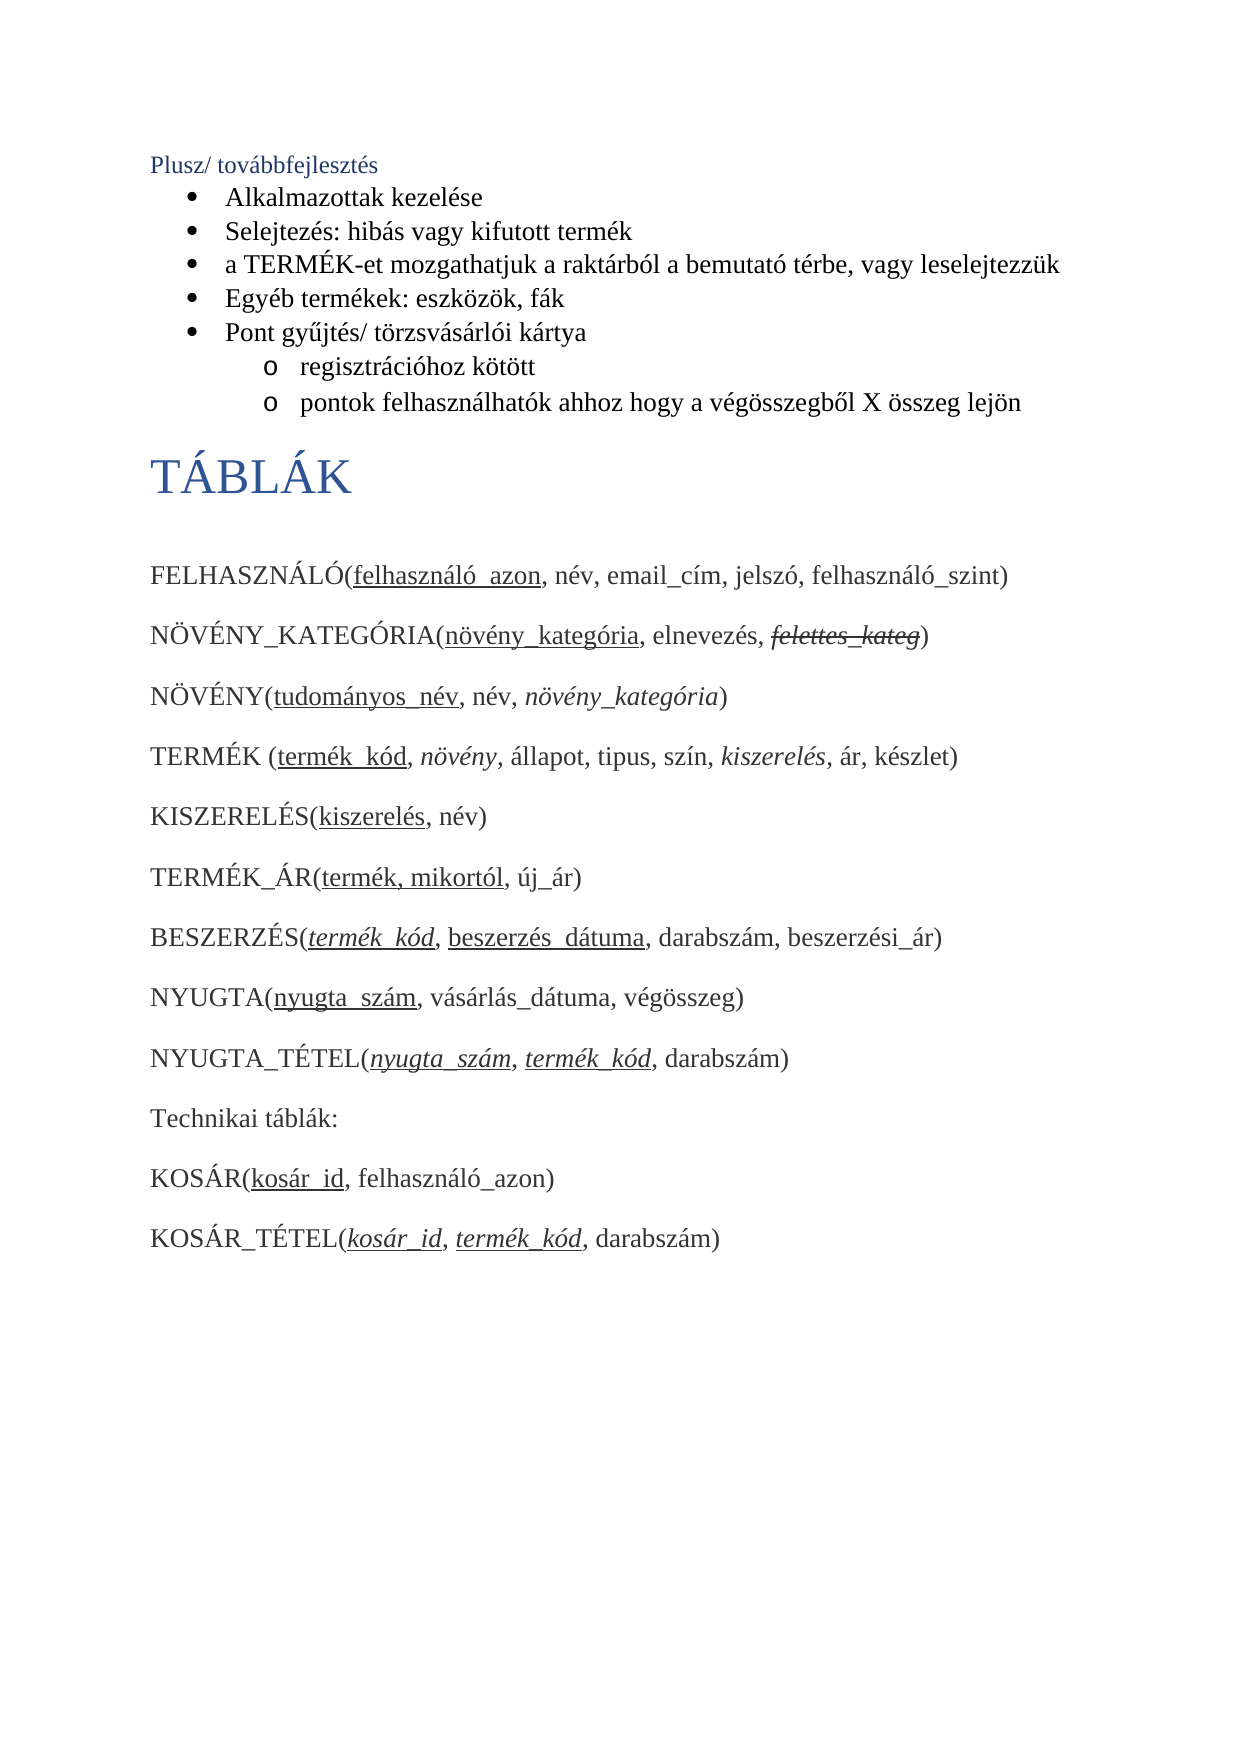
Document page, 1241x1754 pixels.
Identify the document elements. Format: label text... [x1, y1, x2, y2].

text NYUGTA(nyugta_szám, vásárlás_dátuma, végösszeg) [150, 981, 1090, 1012]
text NYUGTA_TÉTEL(nyugta_szám, termék_kód, darabszám) [150, 1042, 1090, 1073]
text TERMÉK (termék_kód, növény, állapot, tipus, szín, kiszerelés, ár, készlet) [150, 740, 1090, 771]
list Selejtezés: hibás vagy kifutott termék [187, 215, 1090, 246]
subtitle TÁBLÁK [150, 447, 1090, 504]
list pontok felhasználhatók ahhoz hogy a végösszegből X összeg lejön [262, 386, 1090, 419]
list Alkalmazottak kezelése [187, 181, 1090, 212]
list regisztrációhoz kötött [262, 350, 1090, 383]
text KOSÁR_TÉTEL(kosár_id, termék_kód, darabszám) [150, 1223, 1090, 1254]
text BESZERZÉS(termék_kód, beszerzés_dátuma, darabszám, beszerzési_ár) [150, 921, 1090, 952]
list Pont gyűjtés/ törzsvásárlói kártya [187, 316, 1090, 347]
text KOSÁR(kosár_id, felhasználó_azon) [150, 1162, 1090, 1193]
text NÖVÉNY(tudományos_név, név, növény_kategória) [150, 680, 1090, 711]
text NÖVÉNY_KATEGÓRIA(növény_kategória, elnevezés, felettes_kateg) [150, 619, 1090, 651]
text FELHASZNÁLÓ(felhasználó_azon, név, email_cím, jelszó, felhasználó_szint) [150, 559, 1090, 590]
text TERMÉK_ÁR(termék, mikortól, új_ár) [150, 861, 1090, 892]
text KISZERELÉS(kiszerelés, név) [150, 800, 1090, 832]
text Technikai táblák: [150, 1102, 1090, 1133]
list Egyéb termékek: eszközök, fák [187, 282, 1090, 313]
subtitle Plusz/ továbbfejlesztés [150, 150, 1090, 179]
list a TERMÉK-et mozgathatjuk a raktárból a bemutató térbe, vagy leselejtezzük [187, 248, 1090, 280]
